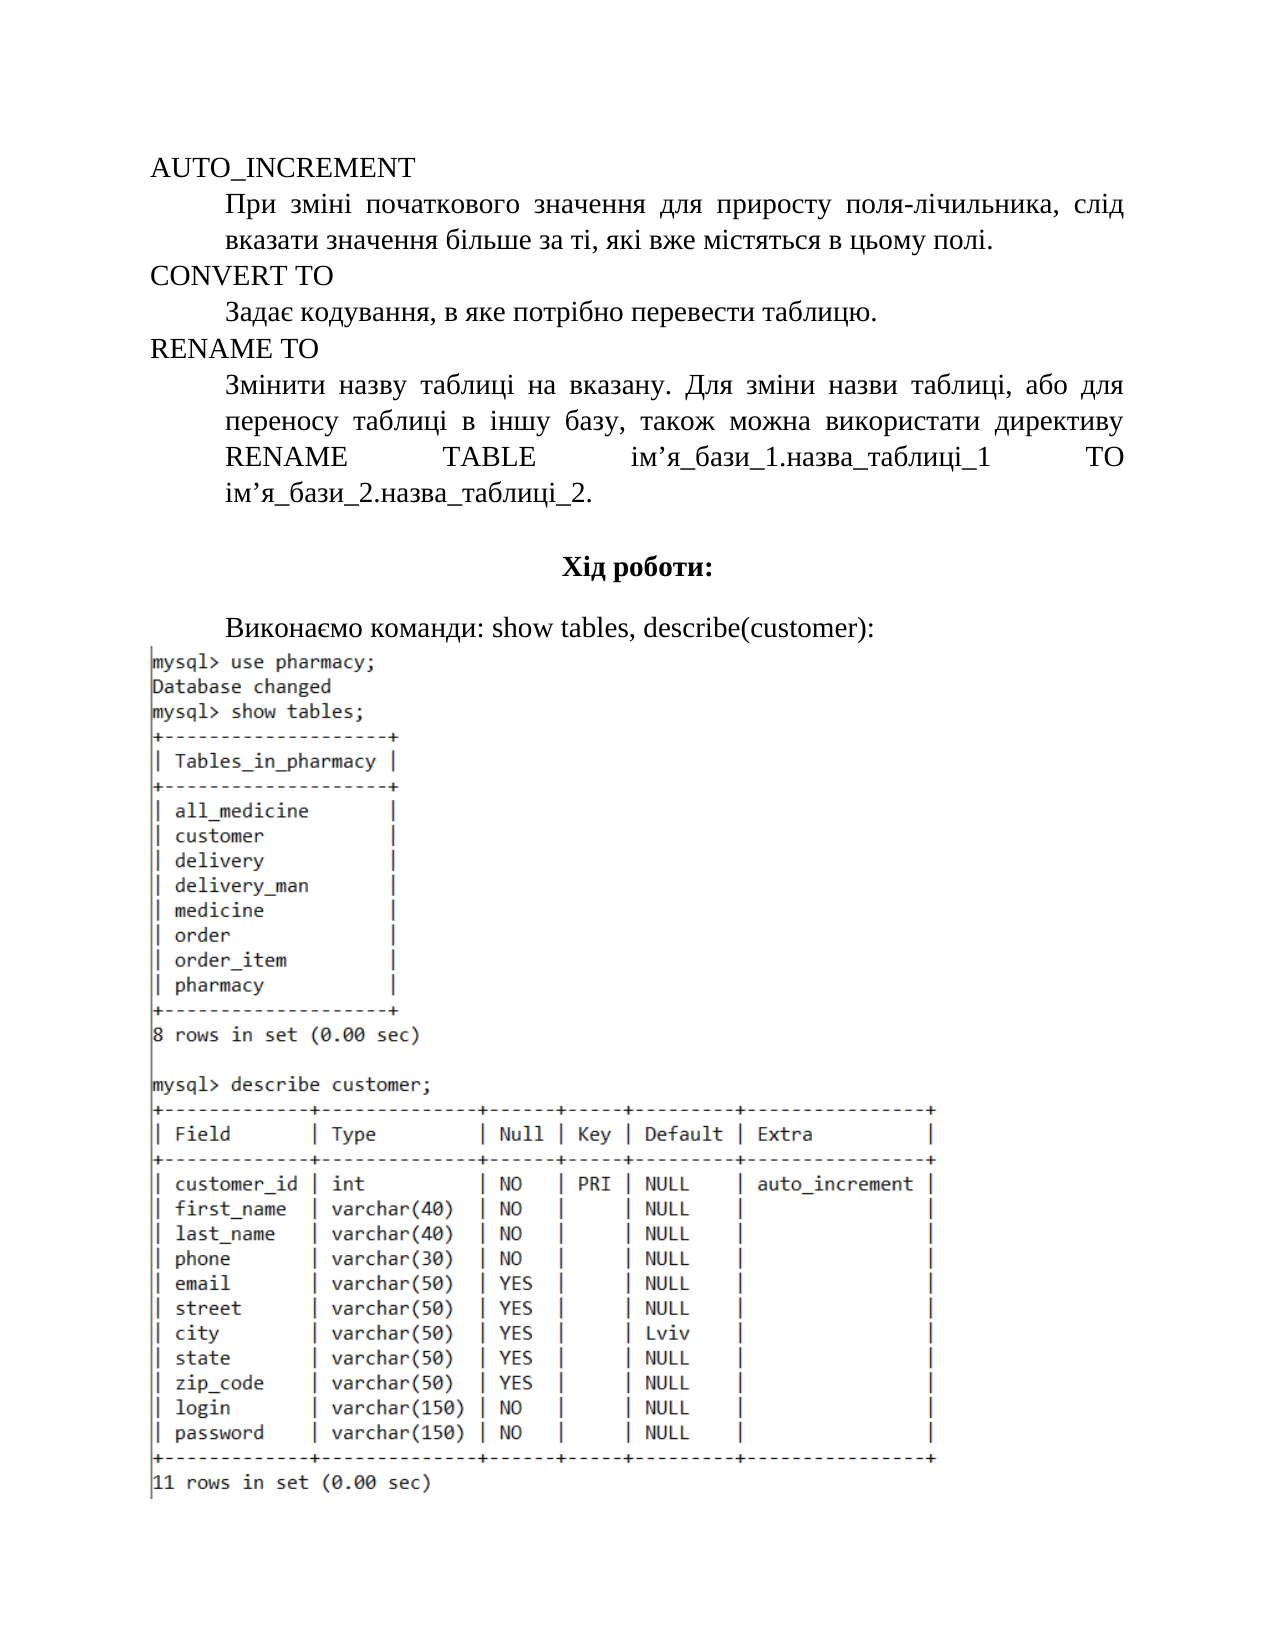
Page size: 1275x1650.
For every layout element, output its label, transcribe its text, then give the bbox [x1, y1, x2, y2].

text Змінити назву таблиці на вказану. Для зміни назви таблиці, або для переносу таблиці в іншу базу, також можна використати директиву RENAME TABLE ім’я_бази_1.назва_таблиці_1 TO ім’я_бази_2.назва_таблиці_2. [225, 367, 1125, 509]
text CONVERT TO [150, 258, 1125, 292]
picture [150, 646, 970, 1499]
text При зміні початкового значення для приросту поля-лічильника, слід вказати значення більше за ті, які вже містяться в цьому полі. [225, 186, 1125, 256]
text Виконаємо команди: show tables, describe(customer): [150, 610, 1125, 644]
text Задає кодування, в яке потрібно перевести таблицю. [150, 294, 1125, 328]
text RENAME TO [150, 331, 1125, 364]
text Хід роботи: [150, 549, 1125, 582]
text AUTO_INCREMENT [150, 150, 1125, 183]
